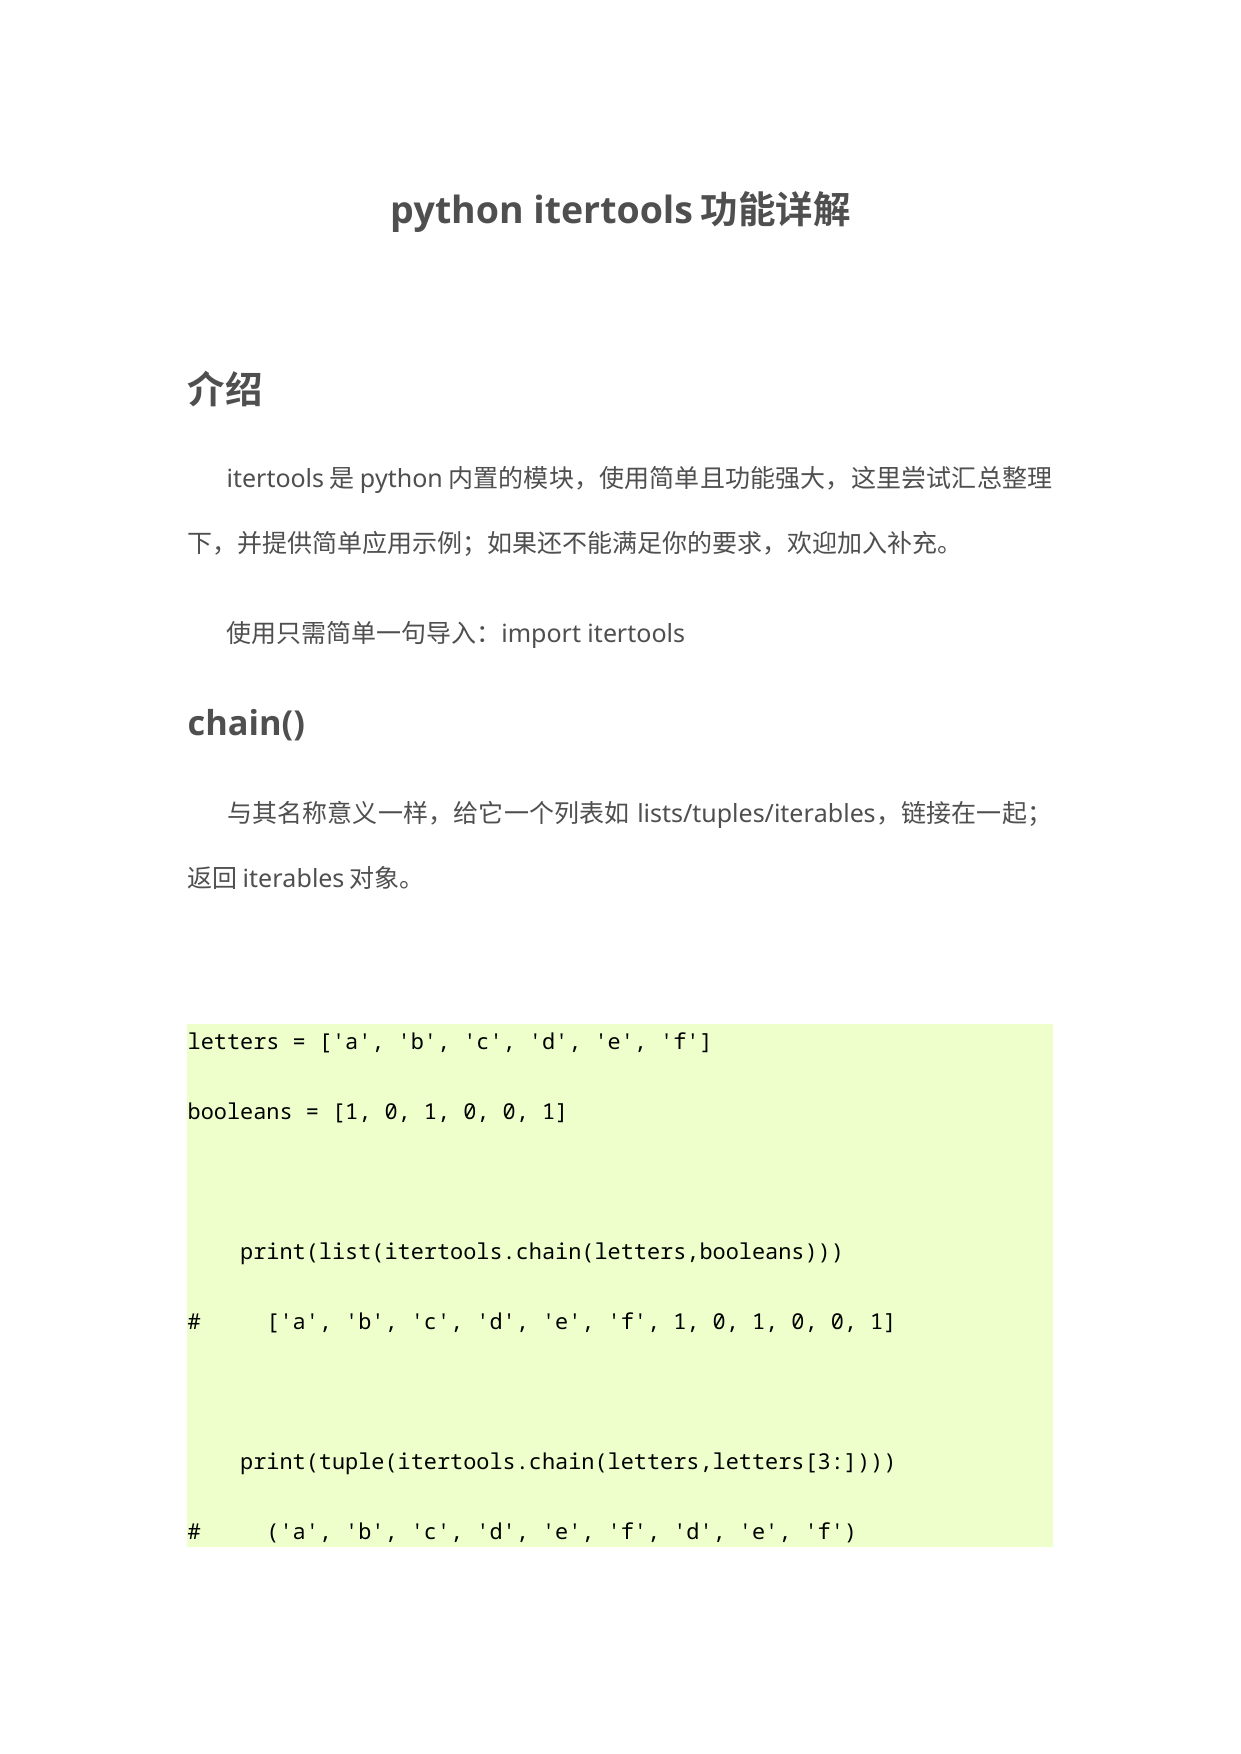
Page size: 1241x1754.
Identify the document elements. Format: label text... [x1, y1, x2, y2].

text 使用只需简单一句导入：import itertools [187, 599, 1053, 664]
text # ('a', 'b', 'c', 'd', 'e', 'f', 'd', 'e', 'f') [187, 1514, 1053, 1547]
text 与其名称意义一样，给它一个列表如 lists/tuples/iterables，链接在一起；返回iterables对象。 [187, 779, 1053, 909]
text letters = ['a', 'b', 'c', 'd', 'e', 'f'] [187, 1024, 1053, 1057]
text print(list(itertools.chain(letters,booleans))) [187, 1234, 1053, 1267]
text chain() [187, 689, 1053, 754]
text # ['a', 'b', 'c', 'd', 'e', 'f', 1, 0, 1, 0, 0, 1] [187, 1304, 1053, 1337]
text print(tuple(itertools.chain(letters,letters[3:]))) [187, 1444, 1053, 1477]
text python itertools功能详解 [187, 174, 1053, 239]
text 介绍 [187, 354, 1053, 419]
text itertools是python内置的模块，使用简单且功能强大，这里尝试汇总整理下，并提供简单应用示例；如果还不能满足你的要求，欢迎加入补充。 [187, 444, 1053, 574]
text booleans = [1, 0, 1, 0, 0, 1] [187, 1094, 1053, 1127]
